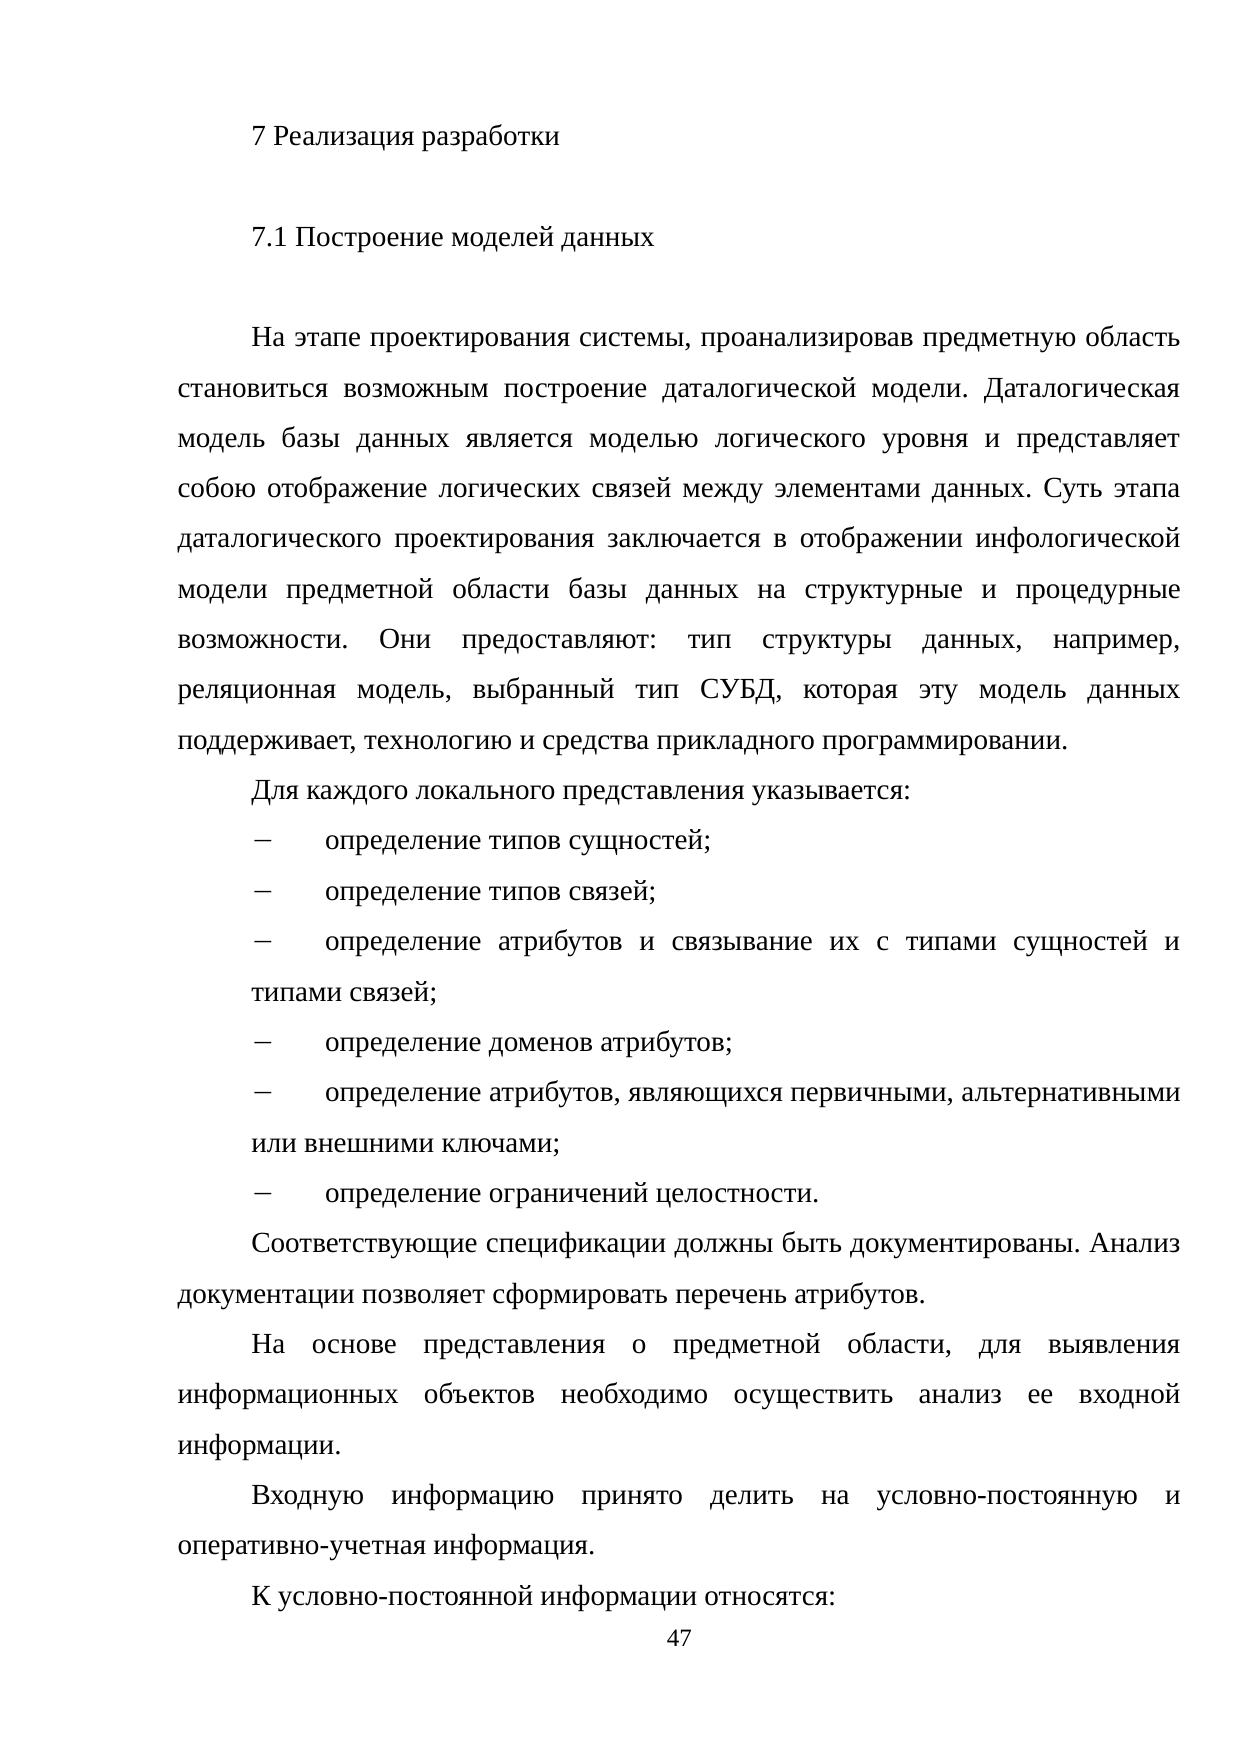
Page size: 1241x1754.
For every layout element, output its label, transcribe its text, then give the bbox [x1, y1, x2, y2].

text На основе представления о предметной области, для выявления информационных объектов необходимо осуществить анализ ее входной информации. [177, 1326, 1181, 1460]
list определение атрибутов и связывание их с типами сущностей и типами связей; [251, 923, 1181, 1007]
text Соответствующие спецификации должны быть документированы. Анализ документации позволяет сформировать перечень атрибутов. [177, 1226, 1181, 1309]
text На этапе проектирования системы, проанализировав предметную область становиться возможным построение даталогической модели. Даталогическая модель базы данных является моделью логического уровня и представляет собою отображение логических связей между элементами данных. Суть этапа даталогического проектирования заключается в отображении инфологической модели предметной области базы данных на структурные и процедурные возможности. Они предоставляют: тип структуры данных, например, реляционная модель, выбранный тип СУБД, которая эту модель данных поддерживает, технологию и средства прикладного программировании. [177, 319, 1181, 755]
list определение типов сущностей; [251, 822, 1181, 856]
list 7.1 Построение моделей данных [251, 219, 1181, 252]
text К условно-постоянной информации относятся: [177, 1578, 1181, 1611]
list определение ограничений целостности. [251, 1175, 1181, 1209]
text Входную информацию принято делить на условно-постоянную и оперативно-учетная информация. [177, 1477, 1181, 1561]
text 7 Реализация разработки [251, 118, 1181, 152]
text Для каждого локального представления указывается: [177, 772, 1181, 806]
list определение атрибутов, являющихся первичными, альтернативными или внешними ключами; [251, 1074, 1181, 1158]
list определение доменов атрибутов; [251, 1024, 1181, 1058]
list определение типов связей; [251, 873, 1181, 907]
